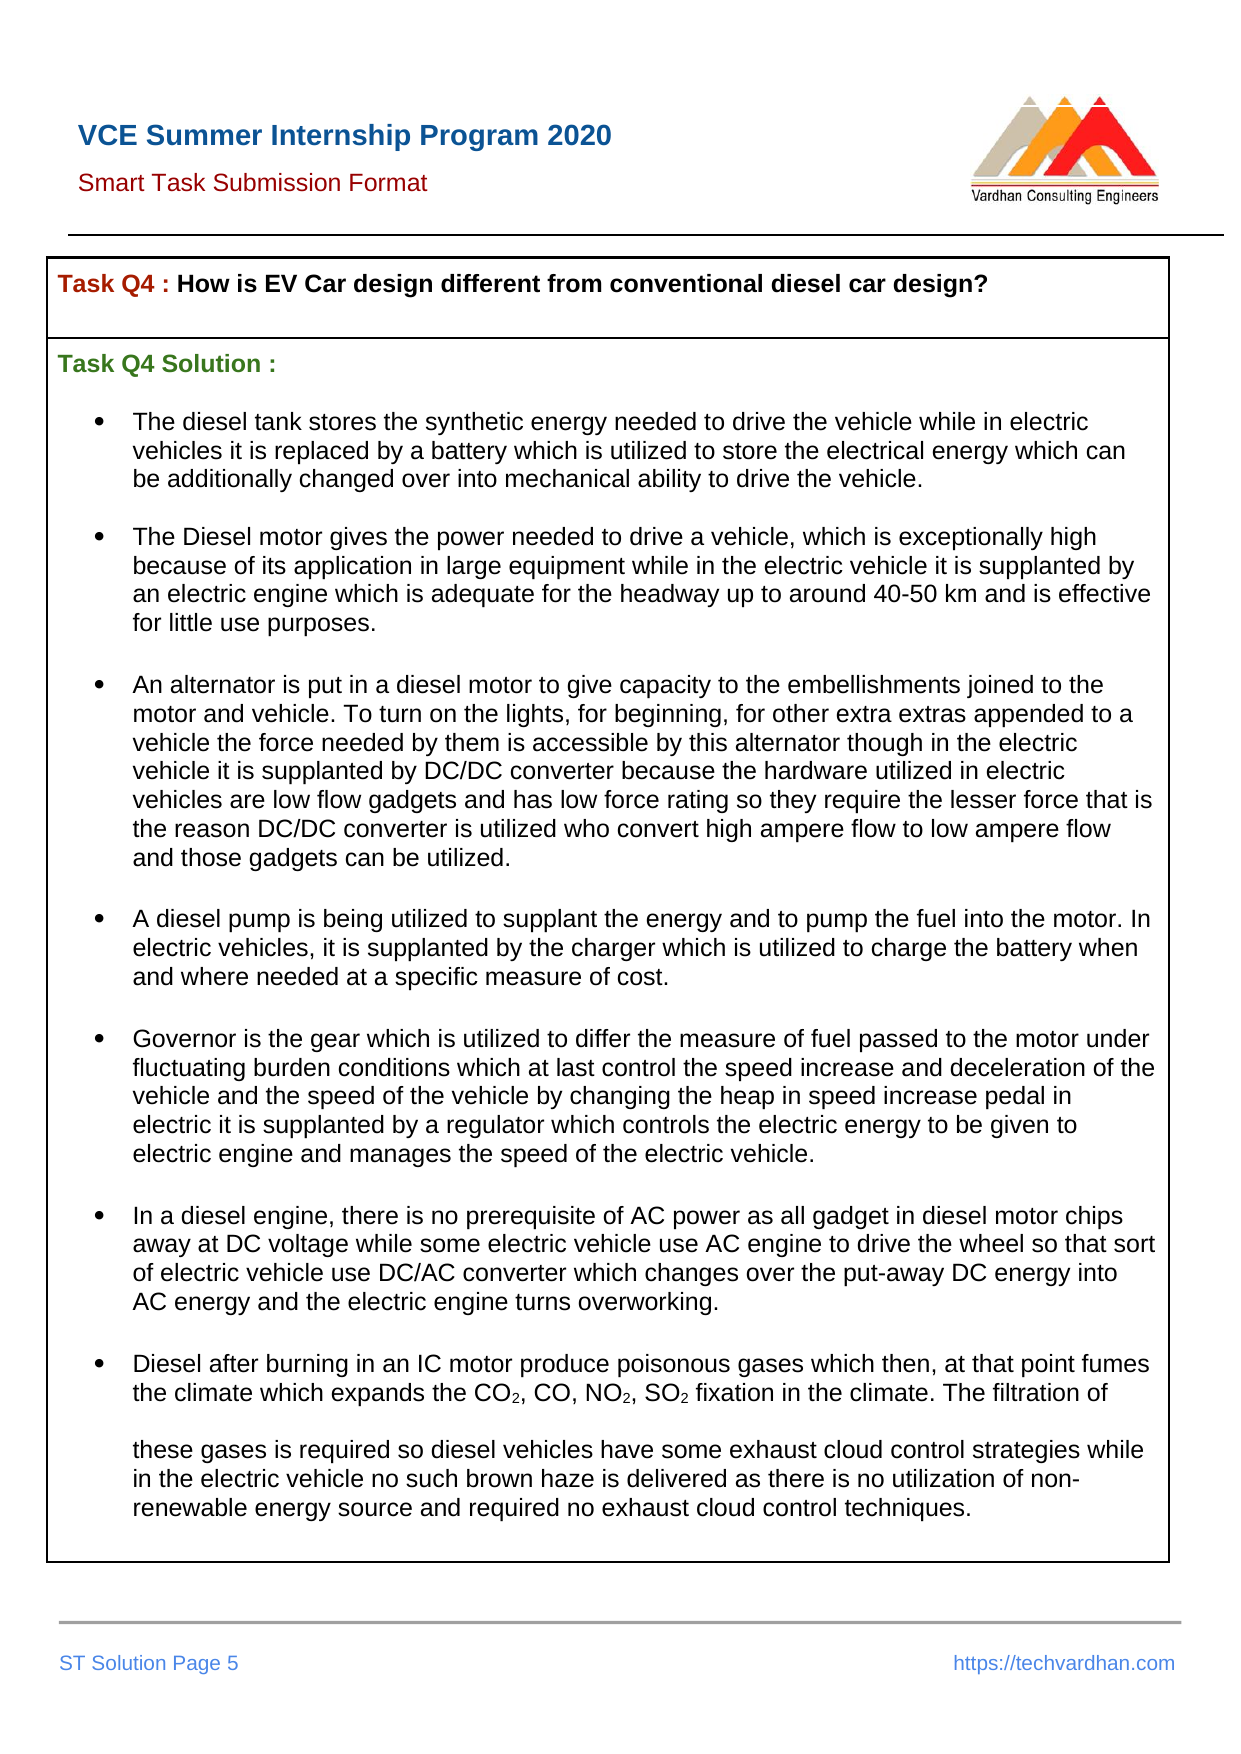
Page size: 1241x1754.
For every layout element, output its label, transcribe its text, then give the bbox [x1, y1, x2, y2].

picture [970, 94, 1159, 105]
table_header Task Q4 : How is EV Car design different from conventional diesel car design? [48, 259, 1168, 337]
picture [970, 107, 1159, 205]
table_cell Task Q4 Solution : The diesel tank stores the synthetic energy needed to drive the vehicle while in electric vehicles it is replaced by a battery which is utilized to store the electrical energy which can be additionally changed over into mechanical ability to drive the vehicle. The Diesel motor gives the power needed to drive a vehicle, which is exceptionally high because of its application in large equipment while in the electric vehicle it is supplanted by an electric engine which is adequate for the headway up to around 40-50 km and is effective for little use purposes. An alternator is put in a diesel motor to give capacity to the embellishments joined to the motor and vehicle. To turn on the lights, for beginning, for other extra extras appended to a vehicle the force needed by them is accessible by this alternator though in the electric vehicle it is supplanted by DC/DC converter because the hardware utilized in electric vehicles are low flow gadgets and has low force rating so they require the lesser force that is the reason DC/DC converter is utilized who convert high ampere flow to low ampere flow and those gadgets can be utilized. A diesel pump is being utilized to supplant the energy and to pump the fuel into the motor. In electric vehicles, it is supplanted by the charger which is utilized to charge the battery when and where needed at a specific measure of cost. Governor is the gear which is utilized to differ the measure of fuel passed to the motor under fluctuating burden conditions which at last control the speed increase and deceleration of the vehicle and the speed of the vehicle by changing the heap in speed increase pedal in electric it is supplanted by a regulator which controls the electric energy to be given to electric engine and manages the speed of the electric vehicle. In a diesel engine, there is no prerequisite of AC power as all gadget in diesel motor chips away at DC voltage while some electric vehicle use AC engine to drive the wheel so that sort of electric vehicle use DC/AC converter which changes over the put-away DC energy into AC energy and the electric engine turns overworking. Diesel after burning in an IC motor produce poisonous gases which then, at that point fumes the climate which expands the CO2, CO, NO2, SO2 fixation in the climate. The filtration of these gases is required so diesel vehicles have some exhaust cloud control strategies while in the electric vehicle no such brown haze is delivered as there is no utilization of non-renewable energy source and required no exhaust cloud control techniques. [48, 339, 1168, 1561]
